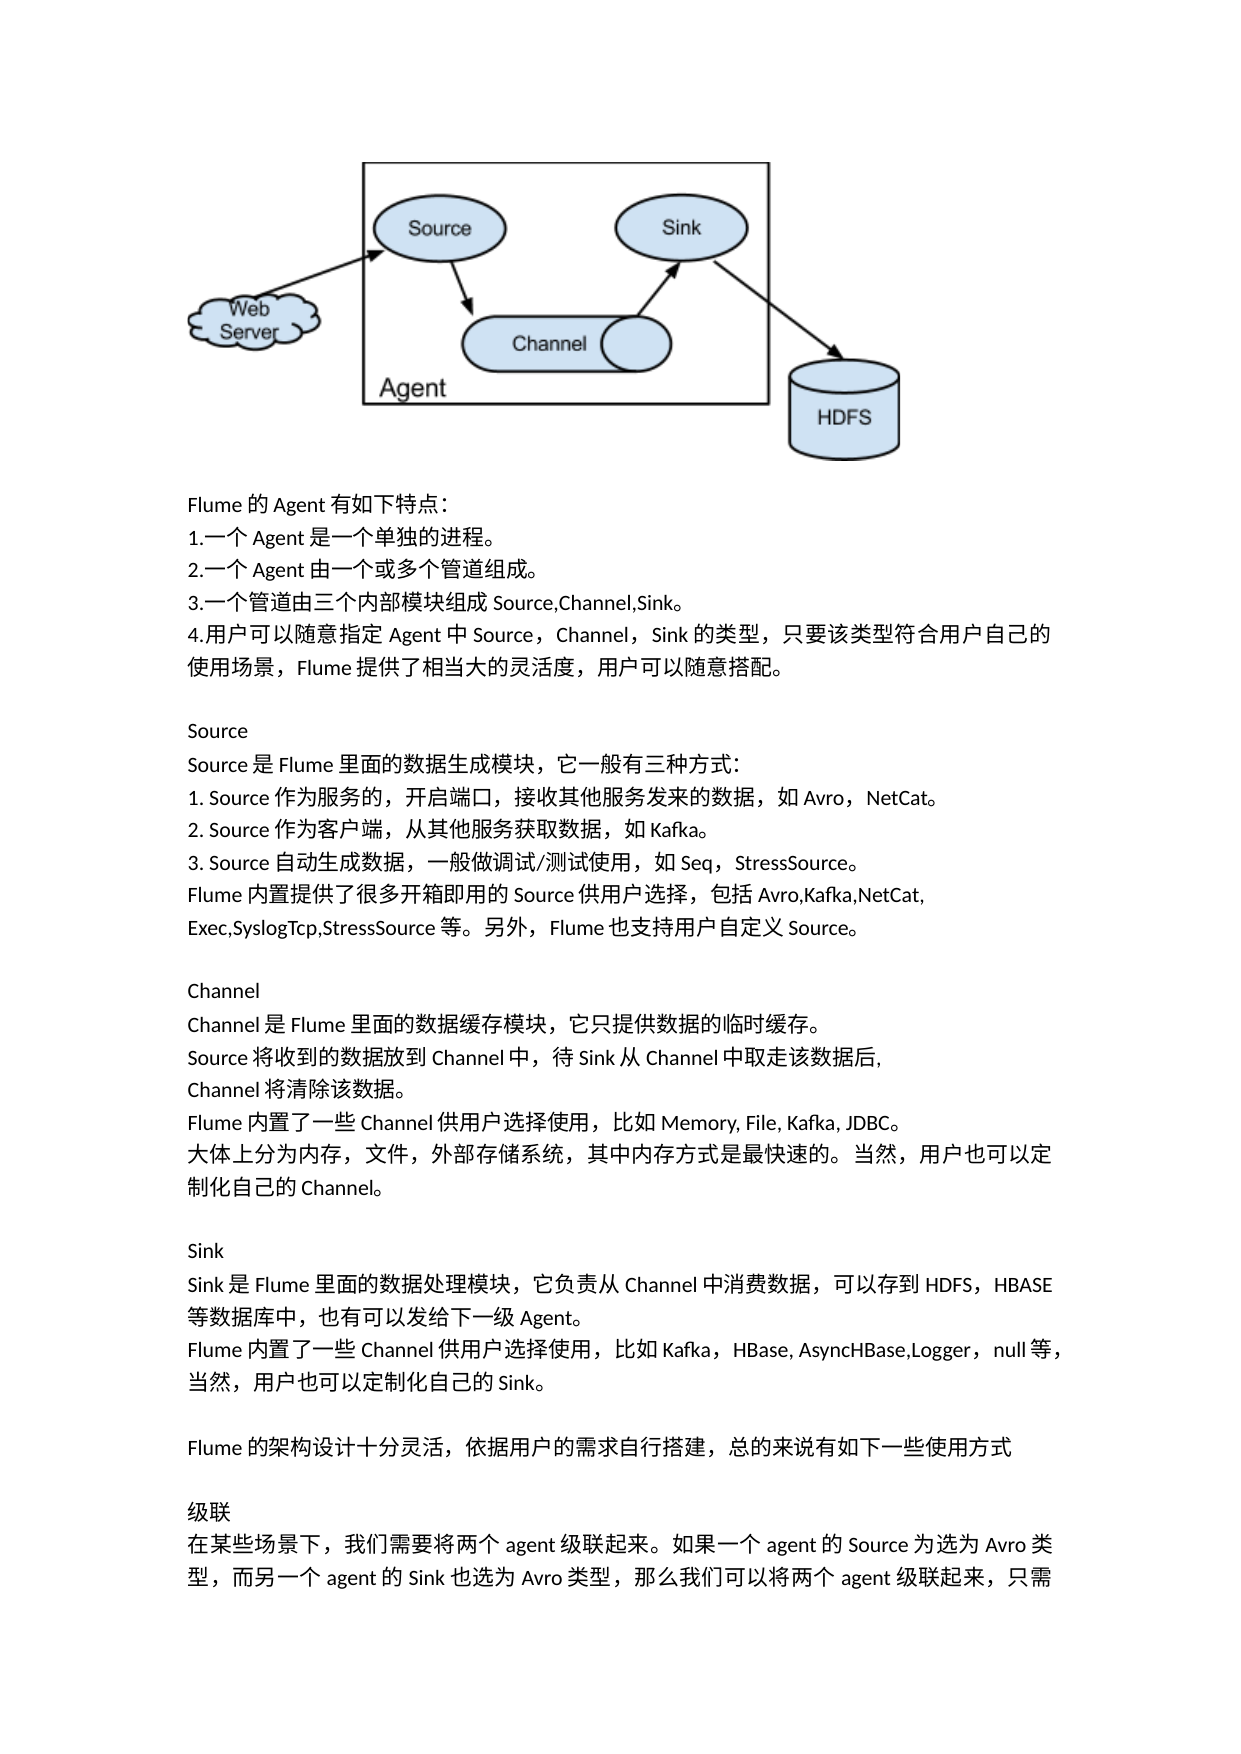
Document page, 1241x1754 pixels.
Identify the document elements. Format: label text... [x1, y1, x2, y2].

text Sink是Flume里面的数据处理模块，它负责从Channel中消费数据，可以存到HDFS，HBASE等数据库中，也有可以发给下一级Agent。 [187, 1267, 1053, 1332]
text 级联 [187, 1494, 1053, 1527]
text Flume的Agent有如下特点： [187, 487, 1053, 519]
text Flume内置提供了很多开箱即用的Source供用户选择，包括Avro,Kafka,NetCat, Exec,SyslogTcp,StressSource等。另外，Flume也支持用户自定义Source。 [187, 877, 1053, 942]
text Flume内置了一些Channel供用户选择使用，比如Kafka，HBase, AsyncHBase,Logger，null等，当然，用户也可以定制化自己的Sink。 [187, 1332, 1053, 1397]
text Channel是Flume里面的数据缓存模块，它只提供数据的临时缓存。 Source将收到的数据放到Channel中，待Sink从Channel中取走该数据后, Channel将清除该数据。 [187, 1007, 1053, 1104]
text 3.一个管道由三个内部模块组成Source,Channel,Sink。 [187, 584, 1053, 617]
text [187, 1527, 1053, 1592]
text Channel [187, 974, 1053, 1007]
text 4.用户可以随意指定Agent中Source，Channel，Sink的类型，只要该类型符合用户自己的使用场景，Flume提供了相当大的灵活度，用户可以随意搭配。 [187, 617, 1053, 682]
picture [187, 162, 901, 461]
text Flume内置了一些Channel供用户选择使用，比如Memory, File, Kafka, JDBC。 大体上分为内存，文件，外部存储系统，其中内存方式是最快速的。当然，用户也可以定制化自己的Channel。 [187, 1104, 1053, 1202]
text 2.一个Agent由一个或多个管道组成。 [187, 552, 1053, 584]
text Sink [187, 1234, 1053, 1267]
text Source [187, 714, 1053, 747]
text Flume的架构设计十分灵活，依据用户的需求自行搭建，总的来说有如下一些使用方式 [187, 1429, 1053, 1462]
text Source是Flume里面的数据生成模块，它一般有三种方式： 1. Source作为服务的，开启端口，接收其他服务发来的数据，如Avro，NetCat。 2. Source作为客户端，从其他服务获取数据，如Kafka。 3. Source自动生成数据，一般做调试/测试使用，如Seq，StressSource。 [187, 747, 1053, 877]
text 1.一个Agent是一个单独的进程。 [187, 519, 1053, 552]
